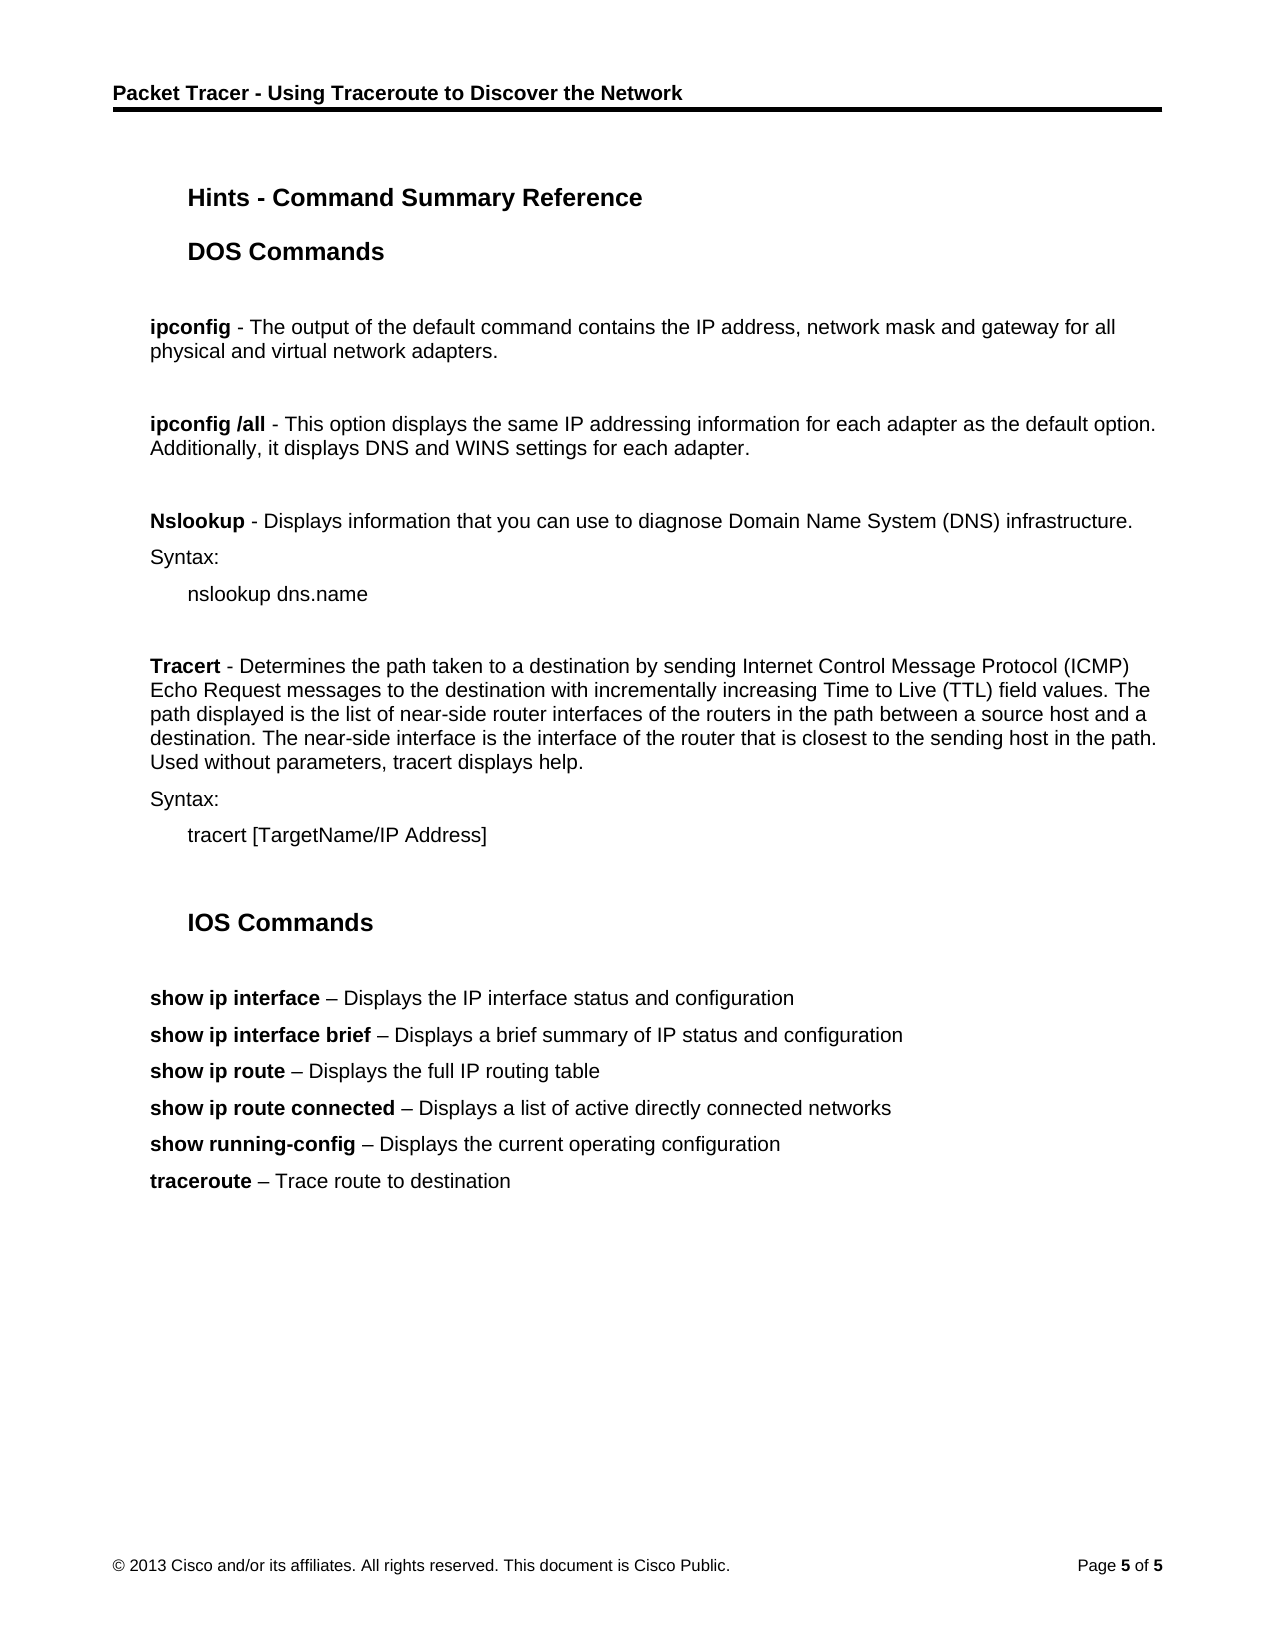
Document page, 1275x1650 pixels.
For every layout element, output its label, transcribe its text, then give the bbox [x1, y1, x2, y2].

text DOS Commands [112, 237, 1162, 266]
text show ip interface brief – Displays a brief summary of IP status and configuration [150, 1023, 1162, 1047]
text nslookup dns.name [150, 581, 1162, 605]
text Nslookup - Displays information that you can use to diagnose Domain Name System (DNS) infrastructure. [150, 508, 1162, 532]
text show running-config – Displays the current operating configuration [150, 1132, 1162, 1156]
text Tracert - Determines the path taken to a destination by sending Internet Control Message Protocol (ICMP) Echo Request messages to the destination with incrementally increasing Time to Live (TTL) field values. The path displayed is the list of near-side router interfaces of the routers in the path between a source host and a destination. The near-side interface is the interface of the router that is closest to the sending host in the path. Used without parameters, tracert displays help. [150, 654, 1162, 774]
text Hints - Command Summary Reference [112, 183, 1162, 212]
text tracert [TargetName/IP Address] [150, 823, 1162, 847]
text show ip route connected – Displays a list of active directly connected networks [150, 1096, 1162, 1119]
text Syntax: [150, 545, 1162, 569]
text ipconfig - The output of the default command contains the IP address, network mask and gateway for all physical and virtual network adapters. [150, 315, 1162, 363]
text show ip interface – Displays the IP interface status and configuration [150, 986, 1162, 1010]
text ipconfig /all - This option displays the same IP addressing information for each adapter as the default option. Additionally, it displays DNS and WINS settings for each adapter. [150, 412, 1162, 459]
text show ip route – Displays the full IP routing table [150, 1059, 1162, 1083]
text Syntax: [150, 787, 1162, 811]
text IOS Commands [112, 908, 1162, 937]
text traceroute – Trace route to destination [150, 1168, 1162, 1192]
